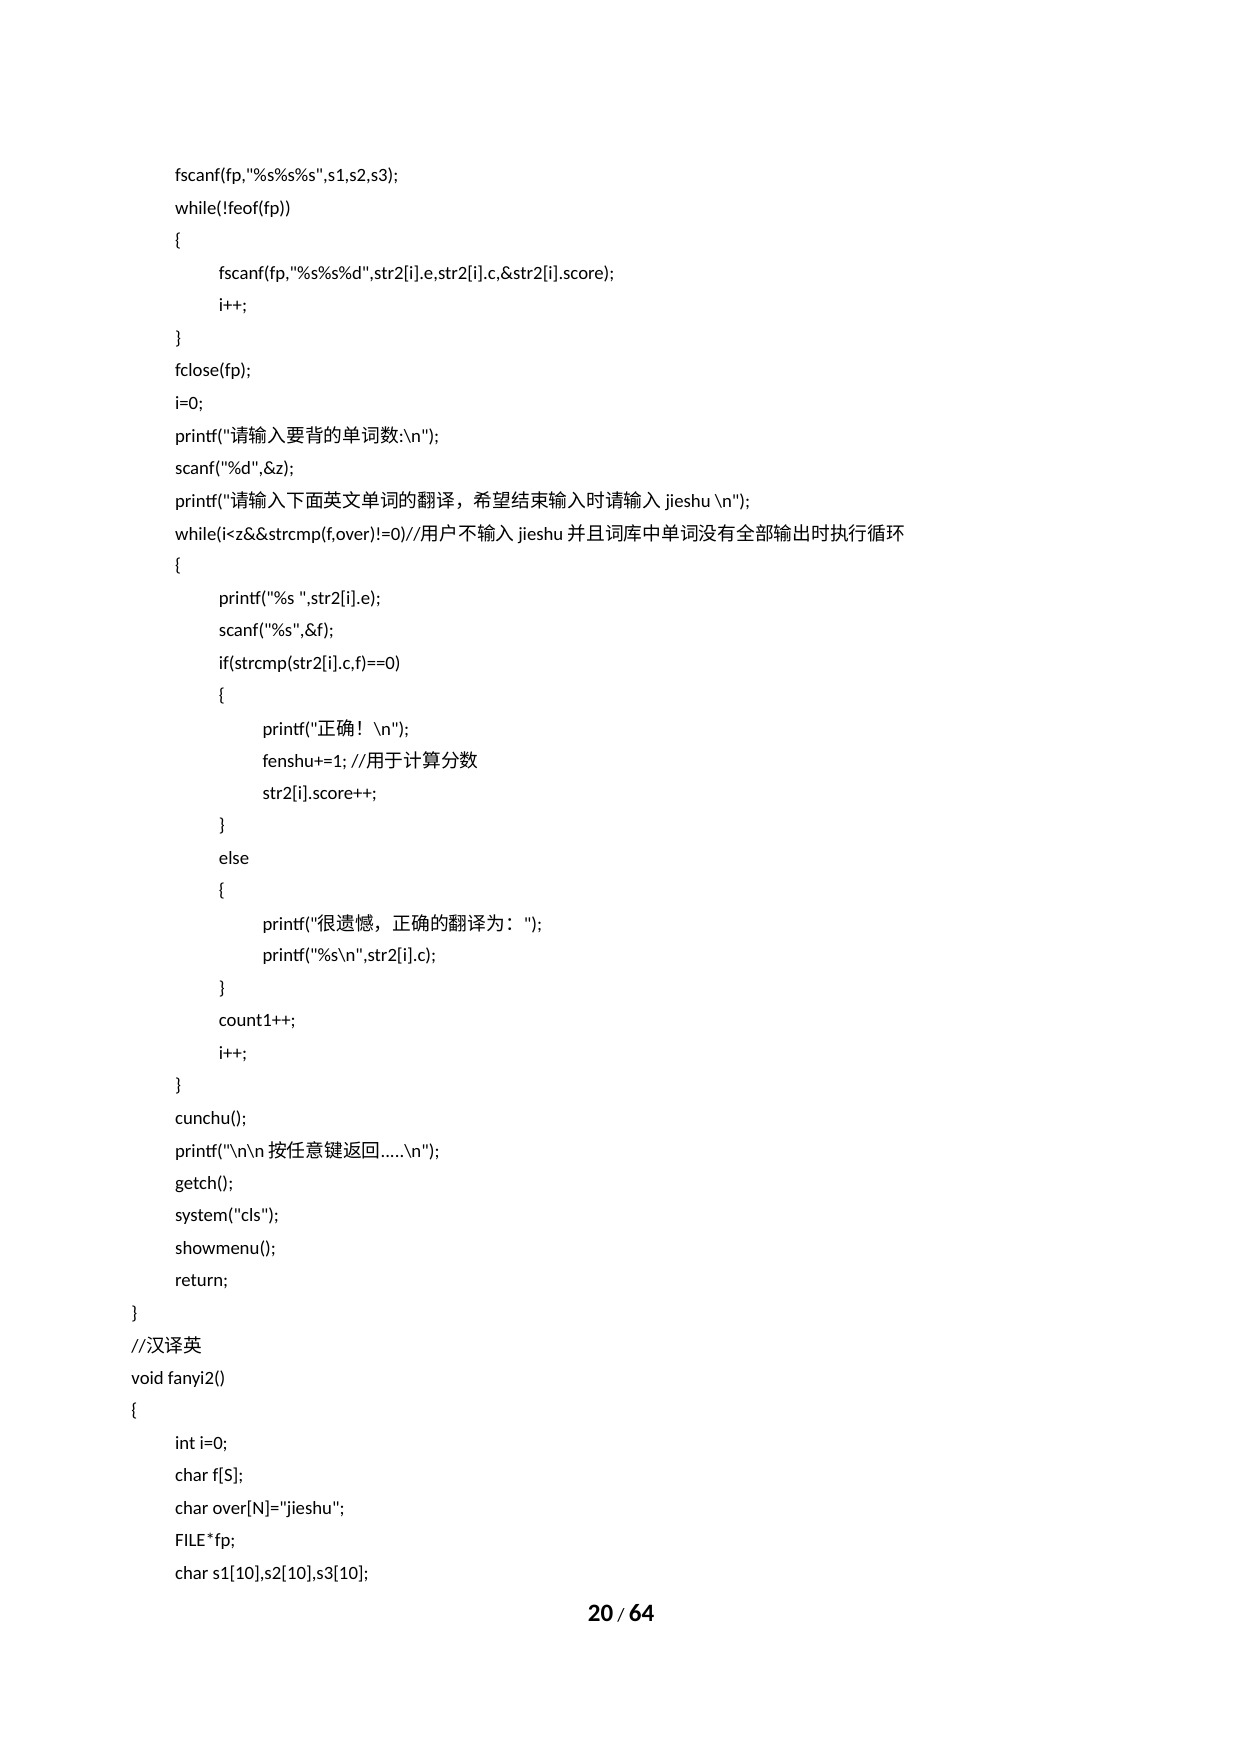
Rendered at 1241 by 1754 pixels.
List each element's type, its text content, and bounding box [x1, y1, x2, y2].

text showmenu(); [131, 1231, 1106, 1263]
text scanf("%s",&f); [131, 613, 1106, 646]
text printf("很遗憾，正确的翻译为："); [131, 906, 1106, 938]
text fscanf(fp,"%s%s%d",str2[i].e,str2[i].c,&str2[i].score); [131, 256, 1106, 288]
text FILE*fp; [131, 1523, 1106, 1556]
text { [131, 223, 1106, 256]
text { [131, 678, 1106, 711]
text } [131, 808, 1106, 841]
text printf("请输入要背的单词数:\n"); [131, 418, 1106, 451]
text } [131, 971, 1106, 1003]
text char f[S]; [131, 1458, 1106, 1491]
text printf("正确！\n"); [131, 711, 1106, 743]
text i++; [131, 1036, 1106, 1068]
text fenshu+=1; //用于计算分数 [131, 743, 1106, 776]
text { [131, 1393, 1106, 1426]
text getch(); [131, 1166, 1106, 1198]
text fclose(fp); [131, 353, 1106, 386]
text //汉译英 [131, 1328, 1106, 1361]
text { [131, 548, 1106, 581]
text } [131, 321, 1106, 353]
text if(strcmp(str2[i].c,f)==0) [131, 646, 1106, 678]
text char over[N]="jieshu"; [131, 1491, 1106, 1523]
text printf("\n\n按任意键返回.....\n"); [131, 1133, 1106, 1166]
text str2[i].score++; [131, 776, 1106, 808]
text printf("请输入下面英文单词的翻译，希望结束输入时请输入 jieshu \n"); [131, 483, 1106, 516]
text cunchu(); [131, 1101, 1106, 1133]
text i=0; [131, 386, 1106, 418]
text while(i<z&&strcmp(f,over)!=0)//用户不输入jieshu 并且词库中单词没有全部输出时执行循环 [131, 516, 1106, 548]
text int i=0; [131, 1426, 1106, 1458]
text system("cls"); [131, 1198, 1106, 1231]
text i++; [131, 288, 1106, 321]
text { [131, 873, 1106, 906]
text return; [131, 1263, 1106, 1296]
text else [131, 841, 1106, 873]
text printf("%s ",str2[i].e); [131, 581, 1106, 613]
text scanf("%d",&z); [131, 451, 1106, 483]
text } [131, 1068, 1106, 1101]
text void fanyi2() [131, 1361, 1106, 1393]
text printf("%s\n",str2[i].c); [131, 938, 1106, 971]
text while(!feof(fp)) [131, 191, 1106, 223]
text } [131, 1296, 1106, 1328]
text fscanf(fp,"%s%s%s",s1,s2,s3); [131, 158, 1106, 191]
text count1++; [131, 1003, 1106, 1036]
text char s1[10],s2[10],s3[10]; [131, 1556, 1106, 1588]
